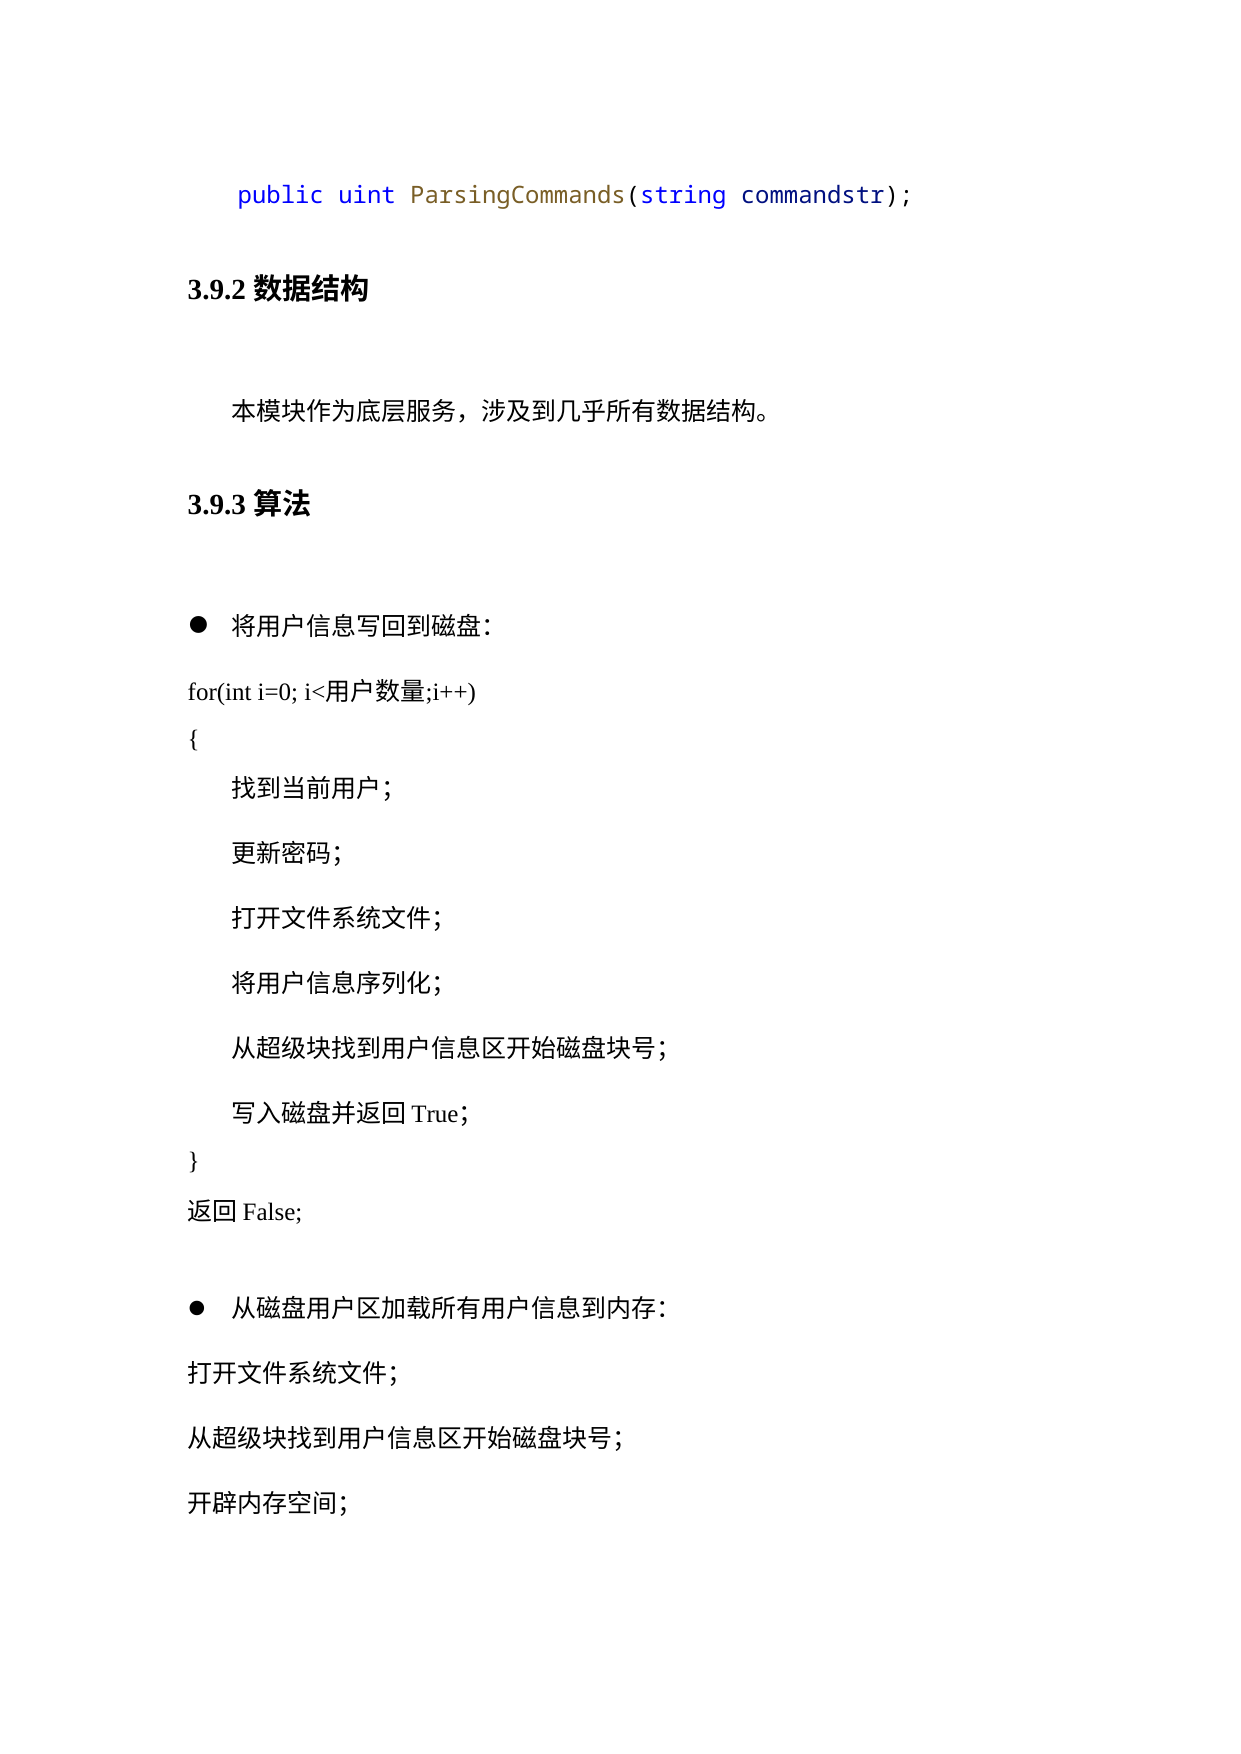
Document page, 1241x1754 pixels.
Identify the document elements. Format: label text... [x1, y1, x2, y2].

list 从磁盘用户区加载所有用户信息到内存： [187, 1274, 1053, 1339]
text 更新密码； [187, 819, 1053, 884]
subtitle 3.9.2 数据结构 [187, 254, 1053, 319]
text { [187, 722, 1053, 754]
text 从超级块找到用户信息区开始磁盘块号； [187, 1014, 1053, 1079]
text 将用户信息序列化； [187, 949, 1053, 1014]
text 本模块作为底层服务，涉及到几乎所有数据结构。 [187, 377, 1053, 442]
text 返回False; [187, 1177, 1053, 1242]
text 开辟内存空间； [187, 1469, 1053, 1534]
text for(int i=0; i<用户数量;i++) [187, 657, 1053, 722]
list 将用户信息写回到磁盘： [187, 592, 1053, 657]
subtitle 3.9.3 算法 [187, 469, 1053, 534]
text } [187, 1144, 1053, 1177]
text 从超级块找到用户信息区开始磁盘块号； [187, 1404, 1053, 1469]
text 打开文件系统文件； [187, 884, 1053, 949]
text 写入磁盘并返回True； [187, 1079, 1053, 1144]
text public uint ParsingCommands(string commandstr); [237, 162, 1053, 227]
text 打开文件系统文件； [187, 1339, 1053, 1404]
text 找到当前用户； [187, 754, 1053, 819]
